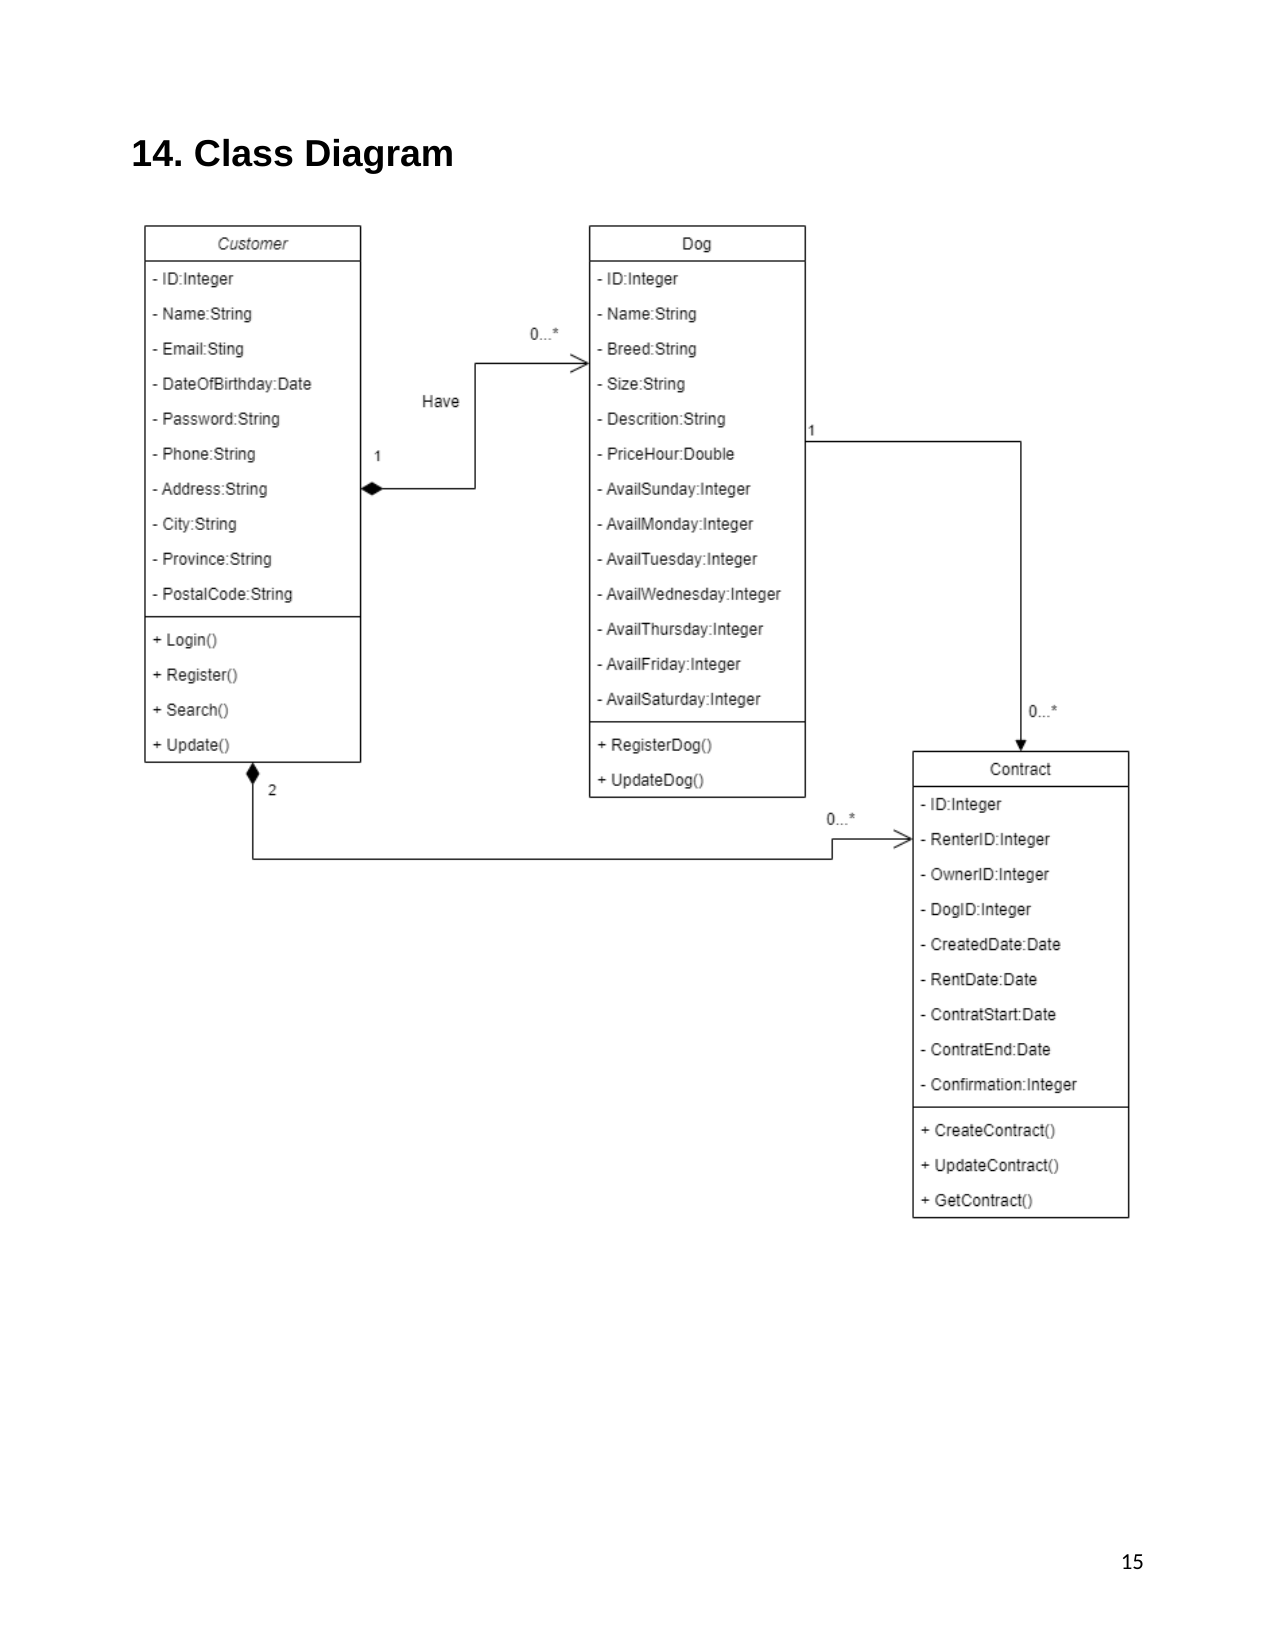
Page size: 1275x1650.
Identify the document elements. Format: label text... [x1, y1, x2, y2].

picture [131, 212, 1143, 1236]
text 14. Class Diagram [131, 131, 1144, 174]
